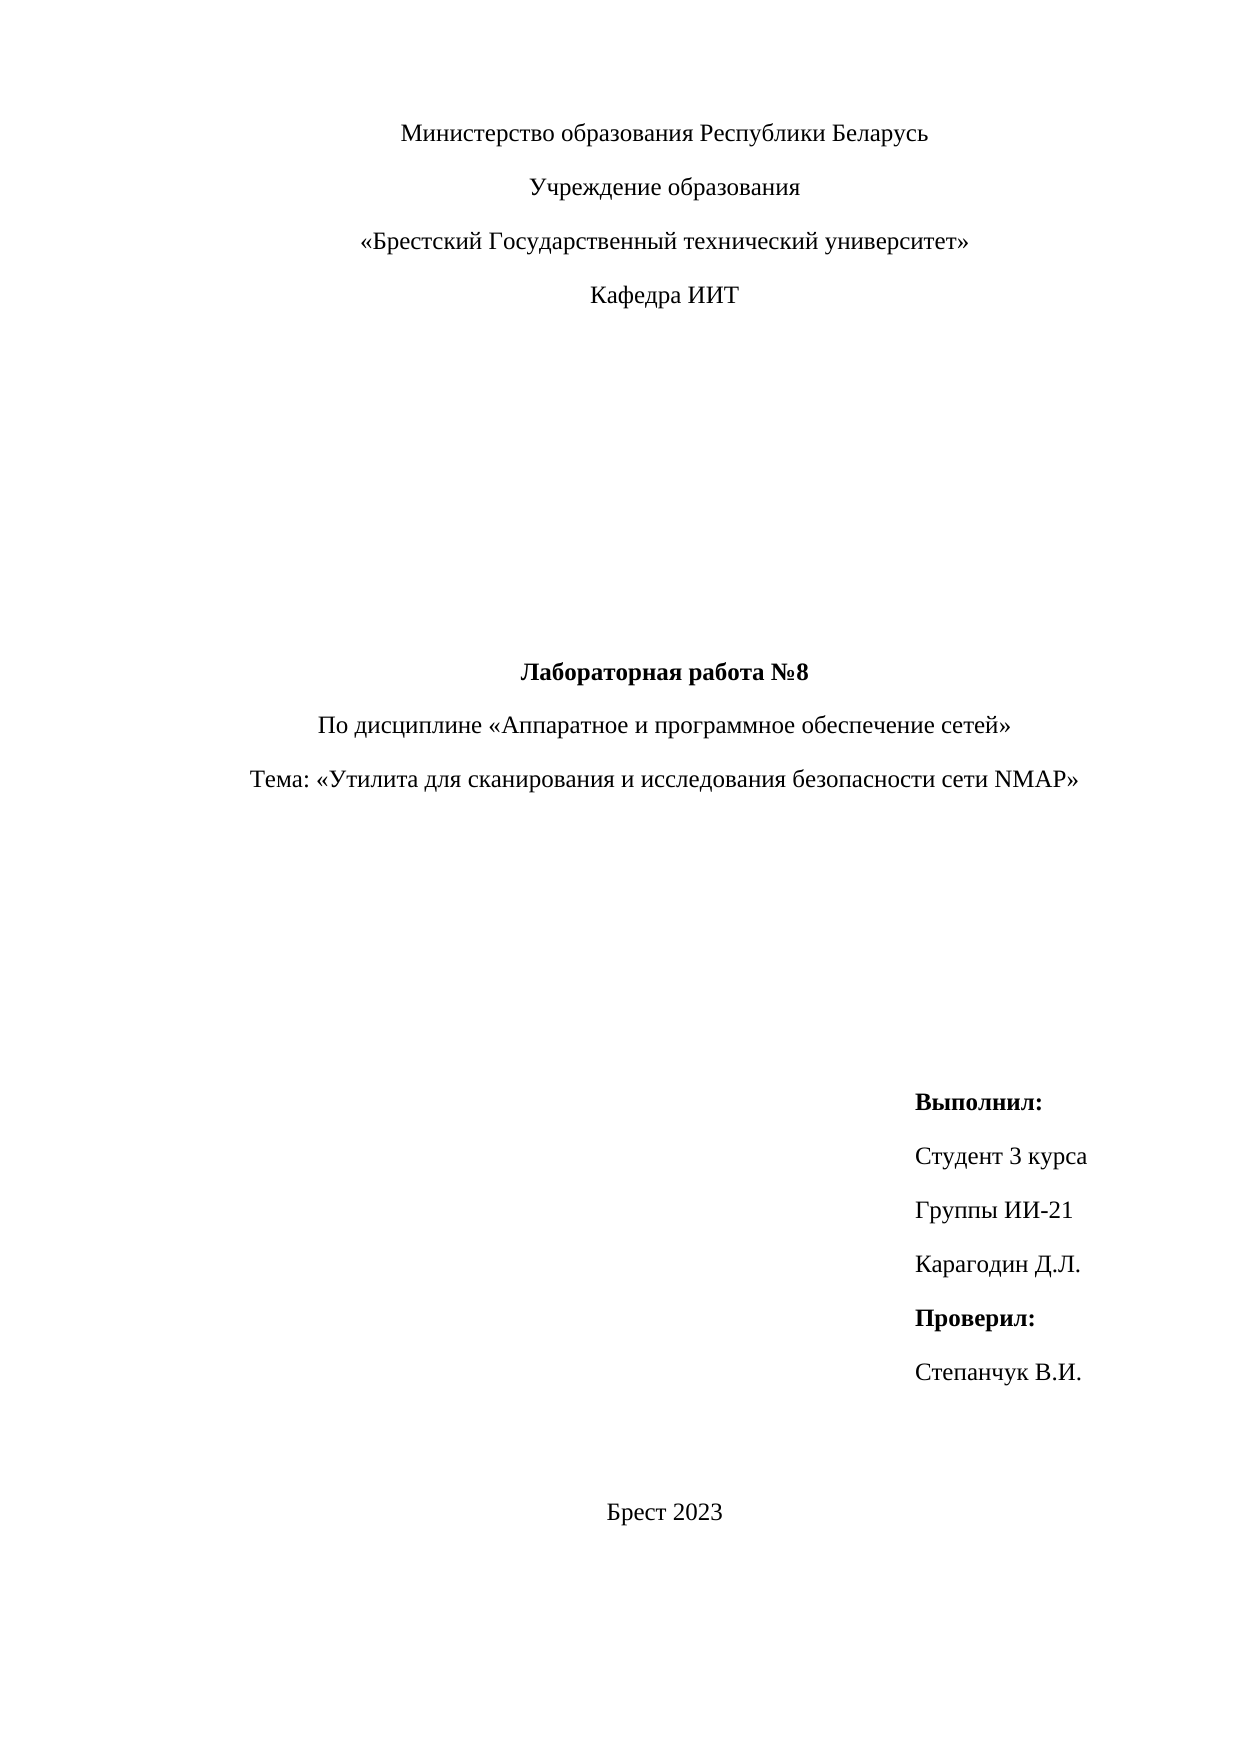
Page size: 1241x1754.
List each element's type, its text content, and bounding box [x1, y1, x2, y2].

text Проверил: [841, 1303, 1152, 1332]
text Министерство образования Республики Беларусь [177, 118, 1152, 147]
text Тема: «Утилита для сканирования и исследования безопасности сети NMAP» [177, 764, 1152, 793]
text По дисциплине «Аппаратное и программное обеспечение сетей» [177, 711, 1152, 739]
text Степанчук В.И. [841, 1357, 1181, 1386]
text Студент 3 курса [841, 1141, 1152, 1170]
text Карагодин Д.Л. [841, 1249, 1152, 1278]
text «Брестский Государственный технический университет» [177, 226, 1152, 254]
text Кафедра ИИТ [177, 280, 1152, 308]
text Группы ИИ-21 [841, 1195, 1152, 1224]
text Брест 2023 [177, 1497, 1152, 1526]
text Выполнил: [841, 1087, 1152, 1116]
text Учреждение образования [177, 172, 1152, 201]
text Лабораторная работа №8 [177, 657, 1152, 685]
